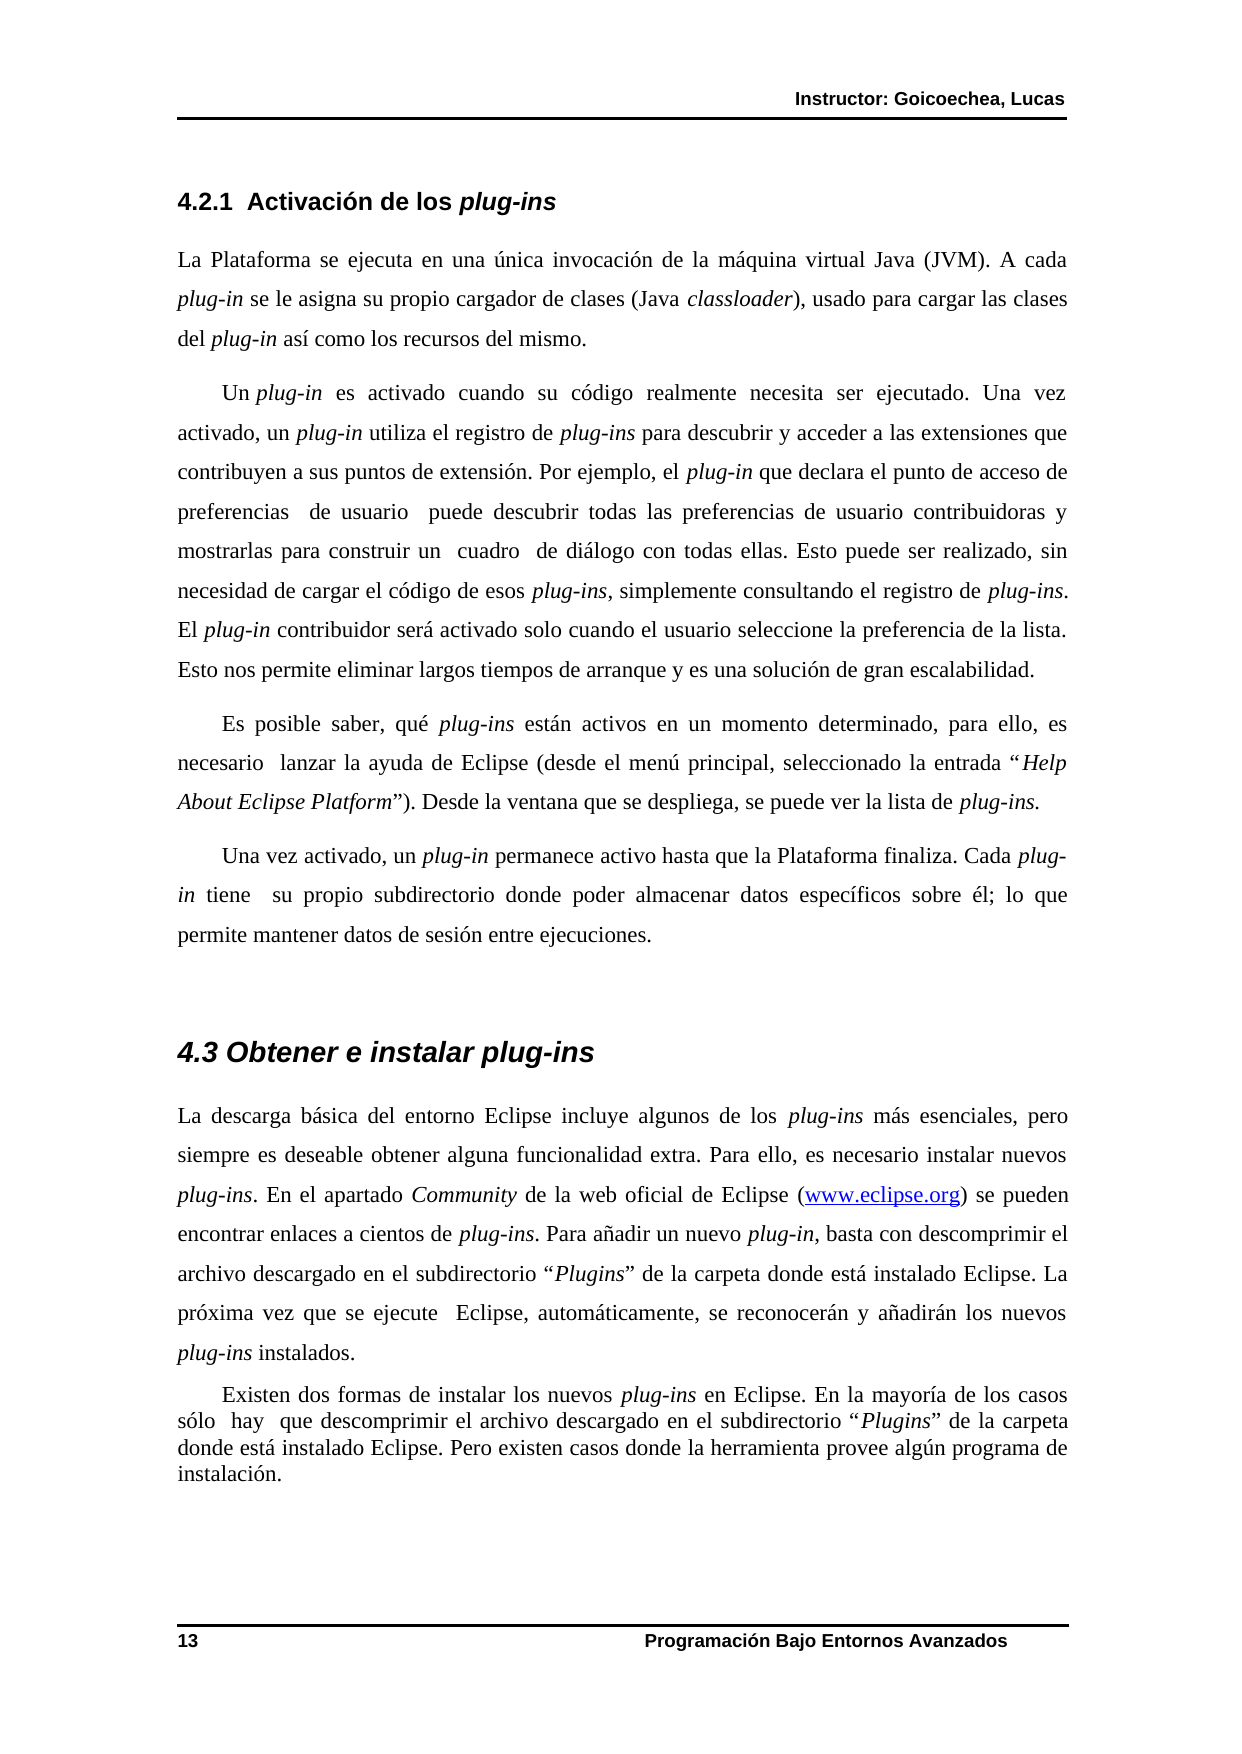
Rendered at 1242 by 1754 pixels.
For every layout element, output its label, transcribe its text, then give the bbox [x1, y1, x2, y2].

text La Plataforma se ejecuta en una única invocación de la máquina virtual Java (JVM). A cada plug-in se le asigna su propio cargador de clases (Java classloader), usado para cargar las clases del plug-in así como los recursos del mismo. [177, 246, 1069, 351]
text 4.2.1 Activación de los plug-ins [177, 187, 567, 216]
text Una vez activado, un plug-in permanece activo hasta que la Plataforma finaliza. Cada plug- in tiene su propio subdirectorio donde poder almacenar datos específicos sobre él; lo que permite mantener datos de sesión entre ejecuciones. [177, 842, 1069, 947]
text Existen dos formas de instalar los nuevos plug-ins en Eclipse. En la mayoría de los casos sólo hay que descomprimir el archivo descargado en el subdirectorio “Plugins” de la carpeta donde está instalado Eclipse. Pero existen casos donde la herramienta provee algún programa de instalación. [177, 1381, 1069, 1487]
text La descarga básica del entorno Eclipse incluye algunos de los plug-ins más esenciales, pero siempre es deseable obtener alguna funcionalidad extra. Para ello, es necesario instalar nuevos plug-ins. En el apartado Community de la web oficial de Eclipse (www.eclipse.org) se pueden encontrar enlaces a cientos de plug-ins. Para añadir un nuevo plug-in, basta con descomprimir el archivo descargado en el subdirectorio “Plugins” de la carpeta donde está instalado Eclipse. La próxima vez que se ejecute Eclipse, automáticamente, se reconocerán y añadirán los nuevos plug-ins instalados. [177, 1102, 1069, 1365]
text Es posible saber, qué plug-ins están activos en un momento determinado, para ello, es necesario lanzar la ayuda de Eclipse (desde el menú principal, seleccionado la entrada “Help About Eclipse Platform”). Desde la ventana que se despliega, se puede ver la lista de plug-ins. [177, 710, 1069, 814]
text Instructor: Goicoechea, Lucas [167, 88, 1065, 110]
text Un plug-in es activado cuando su código realmente necesita ser ejecutado. Una vez activado, un plug-in utiliza el registro de plug-ins para descubrir y acceder a las extensiones que contribuyen a sus puntos de extensión. Por ejemplo, el plug-in que declara el punto de acceso de preferencias de usuario puede descubrir todas las preferencias de usuario contribuidoras y mostrarlas para construir un cuadro de diálogo con todas ellas. Esto puede ser realizado, sin necesidad de cargar el código de esos plug-ins, simplemente consultando el registro de plug-ins. El plug-in contribuidor será activado solo cuando el usuario seleccione la preferencia de la lista. Esto nos permite eliminar largos tiempos de arranque y es una solución de gran escalabilidad. [177, 379, 1069, 682]
text 13 Programación Bajo Entornos Avanzados [177, 1629, 1077, 1651]
text 4.3 Obtener e instalar plug-ins [177, 1035, 613, 1068]
